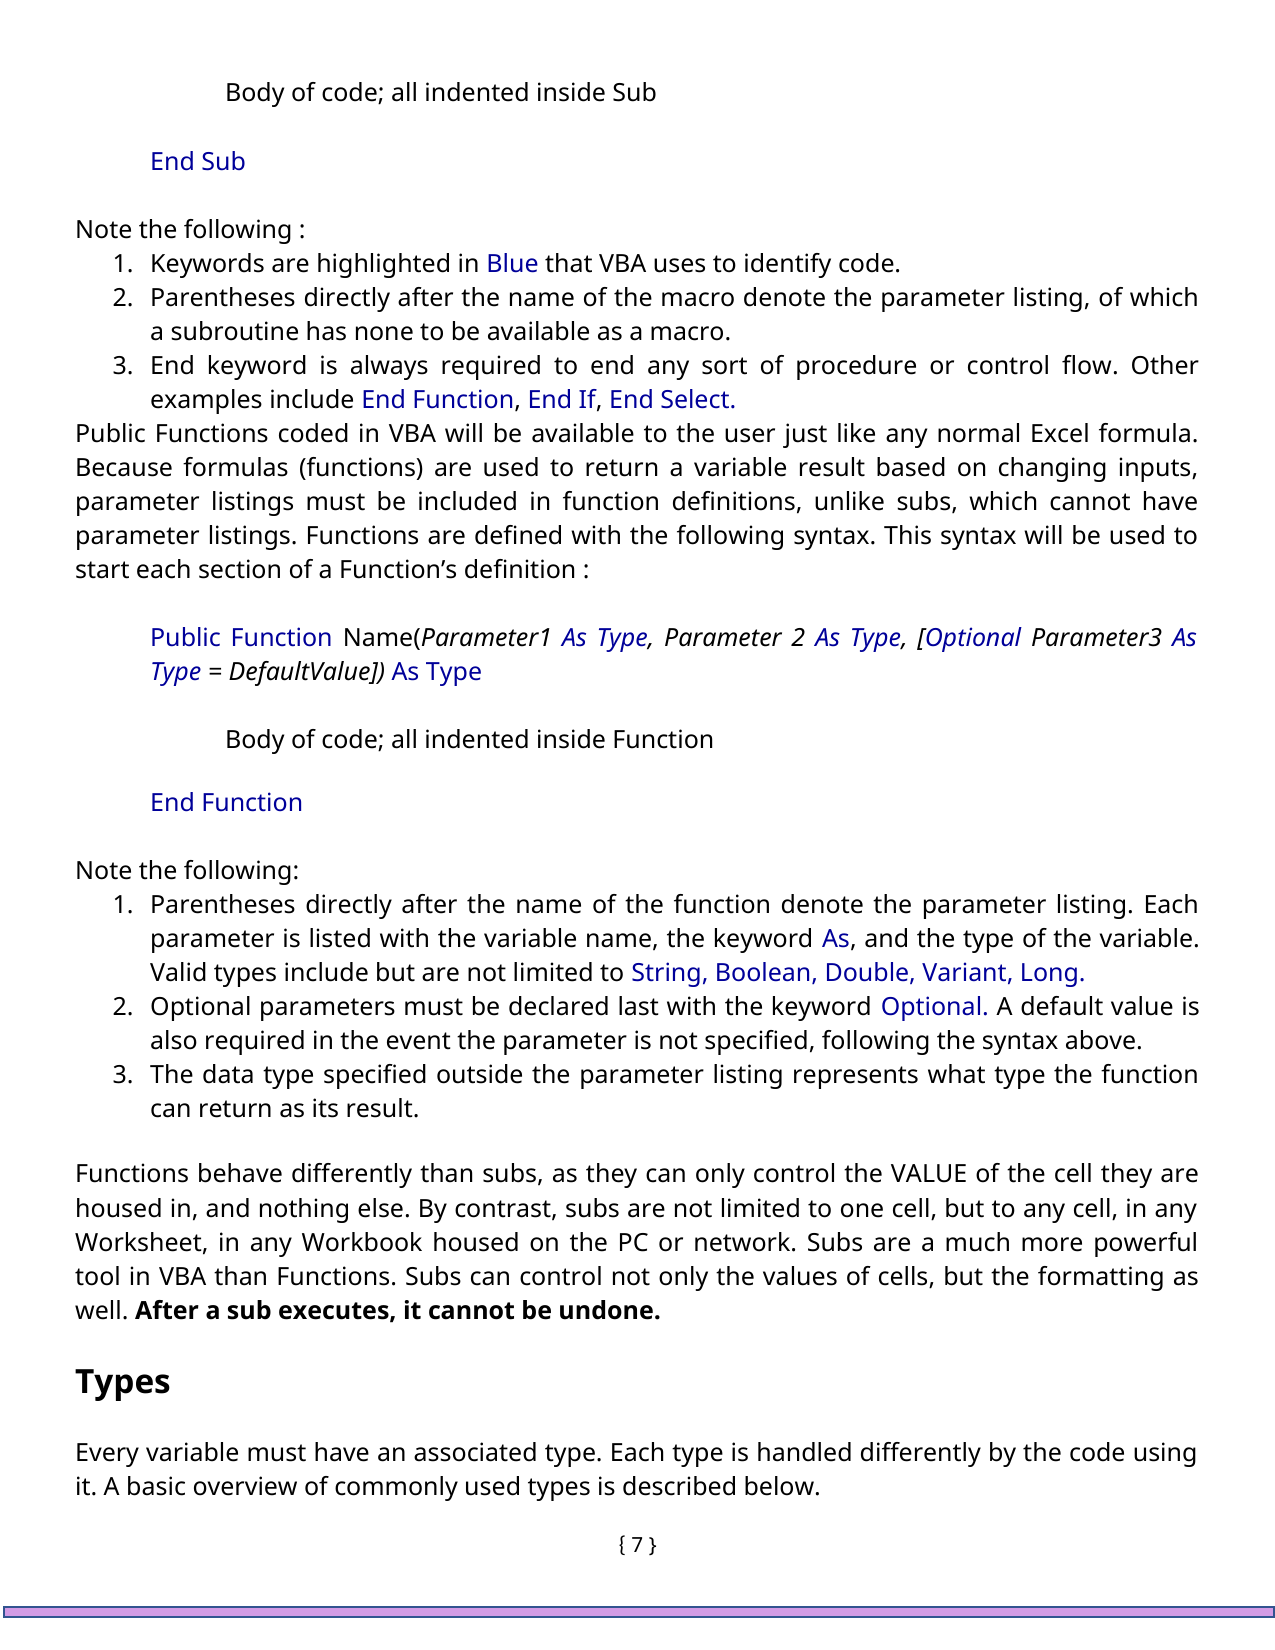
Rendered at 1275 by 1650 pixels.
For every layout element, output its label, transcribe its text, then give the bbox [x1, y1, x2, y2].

text Body of code; all indented inside Function [75, 722, 1200, 756]
text Note the following : [75, 211, 1200, 245]
list Keywords are highlighted in Blue that VBA uses to identify code. [112, 245, 1200, 279]
list End keyword is always required to end any sort of procedure or control flow. Other examples include End Function, End If, End Select. [112, 347, 1200, 416]
text Note the following: [75, 852, 1200, 886]
list Optional parameters must be declared last with the keyword Optional. A default value is also required in the event the parameter is not specified, following the syntax above. [112, 989, 1200, 1057]
list Parentheses directly after the name of the macro denote the parameter listing, of which a subroutine has none to be available as a macro. [112, 279, 1200, 347]
list Parentheses directly after the name of the function denote the parameter listing. Each parameter is listed with the variable name, the keyword As, and the type of the variable. Valid types include but are not limited to String, Boolean, Double, Variant, Long. [112, 886, 1200, 989]
text Public Functions coded in VBA will be available to the user just like any normal Excel formula. Because formulas (functions) are used to return a variable result based on changing inputs, parameter listings must be included in function definitions, unlike subs, which cannot have parameter listings. Functions are defined with the following syntax. This syntax will be used to start each section of a Function’s definition : [75, 416, 1200, 586]
text End Sub [75, 143, 1200, 177]
text Functions behave differently than subs, as they can only control the VALUE of the cell they are housed in, and nothing else. By contrast, subs are not limited to one cell, but to any cell, in any Worksheet, in any Workbook housed on the PC or network. Subs are a much more powerful tool in VBA than Functions. Subs can control not only the values of cells, but the formatting as well. After a sub executes, it cannot be undone. [75, 1156, 1200, 1326]
text Public Function Name(Parameter1 As Type, Parameter 2 As Type, [Optional Parameter3 As Type = DefaultValue]) As Type [150, 620, 1200, 688]
list The data type specified outside the parameter listing represents what type the function can return as its result. [112, 1057, 1200, 1125]
text Types [75, 1358, 1200, 1403]
text Body of code; all indented inside Sub [75, 75, 1200, 109]
text End Function [75, 784, 1200, 818]
text Every variable must have an associated type. Each type is handled differently by the code using it. A basic overview of commonly used types is described below. [75, 1434, 1200, 1502]
